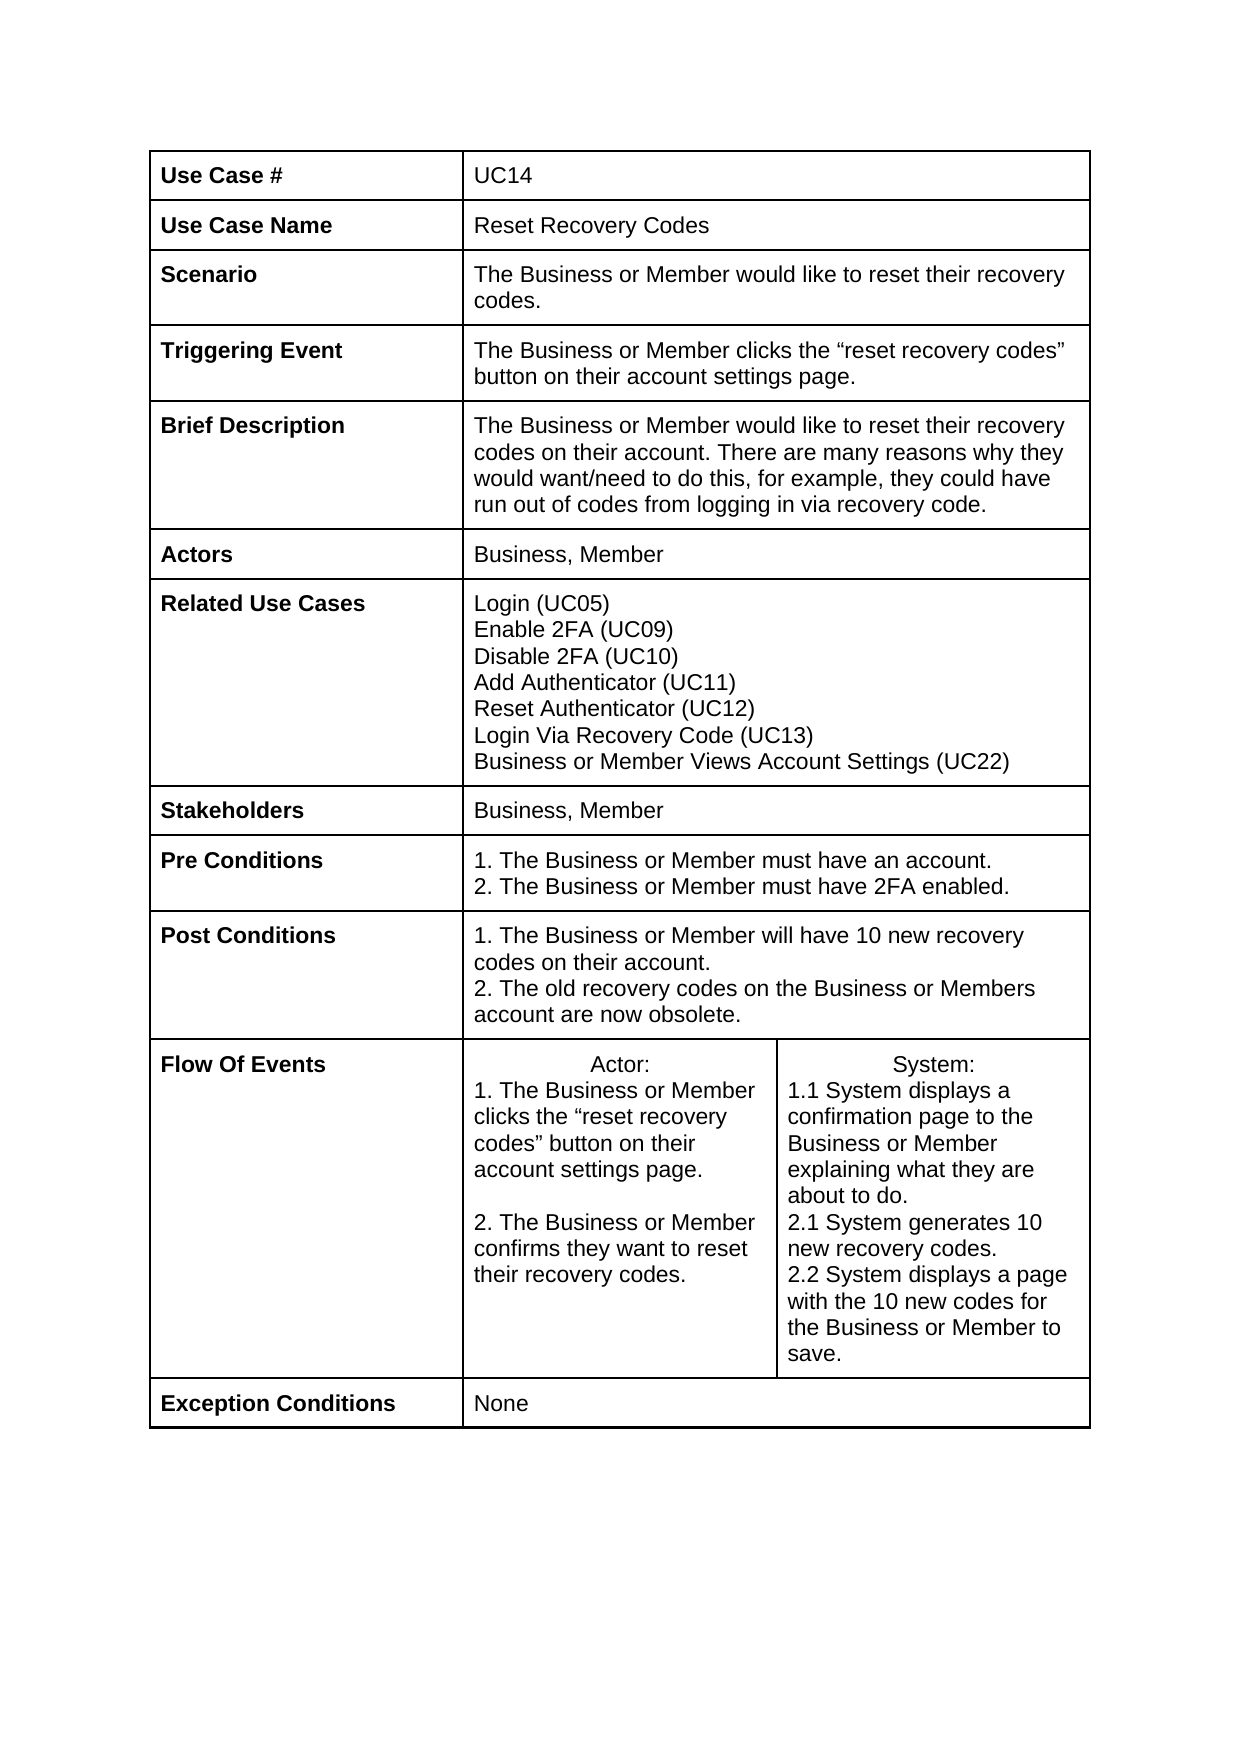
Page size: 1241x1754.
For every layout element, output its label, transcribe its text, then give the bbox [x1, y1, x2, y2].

table_cell The Business or Member would like to reset their recovery codes. [464, 251, 1089, 324]
table_cell System: 1.1 System displays a confirmation page to the Business or Member explaining what they are about to do. 2.1 System generates 10 new recovery codes. 2.2 System displays a page with the 10 new codes for the Business or Member to save. [778, 1040, 1089, 1377]
table_cell Business, Member [464, 530, 1089, 577]
table_cell Stakeholders [151, 787, 462, 834]
table_cell Scenario [151, 251, 462, 324]
table_cell Post Conditions [151, 912, 462, 1038]
table_cell Pre Conditions [151, 836, 462, 910]
table_header Use Case # [151, 152, 462, 199]
table_cell Reset Recovery Codes [464, 201, 1089, 248]
table_cell Flow Of Events [151, 1040, 462, 1377]
table_cell Related Use Cases [151, 580, 462, 785]
table_cell Triggering Event [151, 326, 462, 400]
table_cell None [464, 1379, 1089, 1426]
table_cell Actor: 1. The Business or Member clicks the “reset recovery codes” button on their account settings page. 2. The Business or Member confirms they want to reset their recovery codes. [464, 1040, 776, 1377]
table_cell Business, Member [464, 787, 1089, 834]
table_cell Login (UC05) Enable 2FA (UC09) Disable 2FA (UC10) Add Authenticator (UC11) Reset Authenticator (UC12) Login Via Recovery Code (UC13) Business or Member Views Account Settings (UC22) [464, 580, 1089, 785]
table_cell 1. The Business or Member will have 10 new recovery codes on their account. 2. The old recovery codes on the Business or Members account are now obsolete. [464, 912, 1089, 1038]
table_cell Brief Description [151, 402, 462, 528]
table_cell The Business or Member would like to reset their recovery codes on their account. There are many reasons why they would want/need to do this, for example, they could have run out of codes from logging in via recovery code. [464, 402, 1089, 528]
table_cell Actors [151, 530, 462, 577]
table_cell 1. The Business or Member must have an account. 2. The Business or Member must have 2FA enabled. [464, 836, 1089, 910]
table_cell Exception Conditions [151, 1379, 462, 1426]
table_cell The Business or Member clicks the “reset recovery codes” button on their account settings page. [464, 326, 1089, 400]
table_header UC14 [464, 152, 1089, 199]
table_cell Use Case Name [151, 201, 462, 248]
